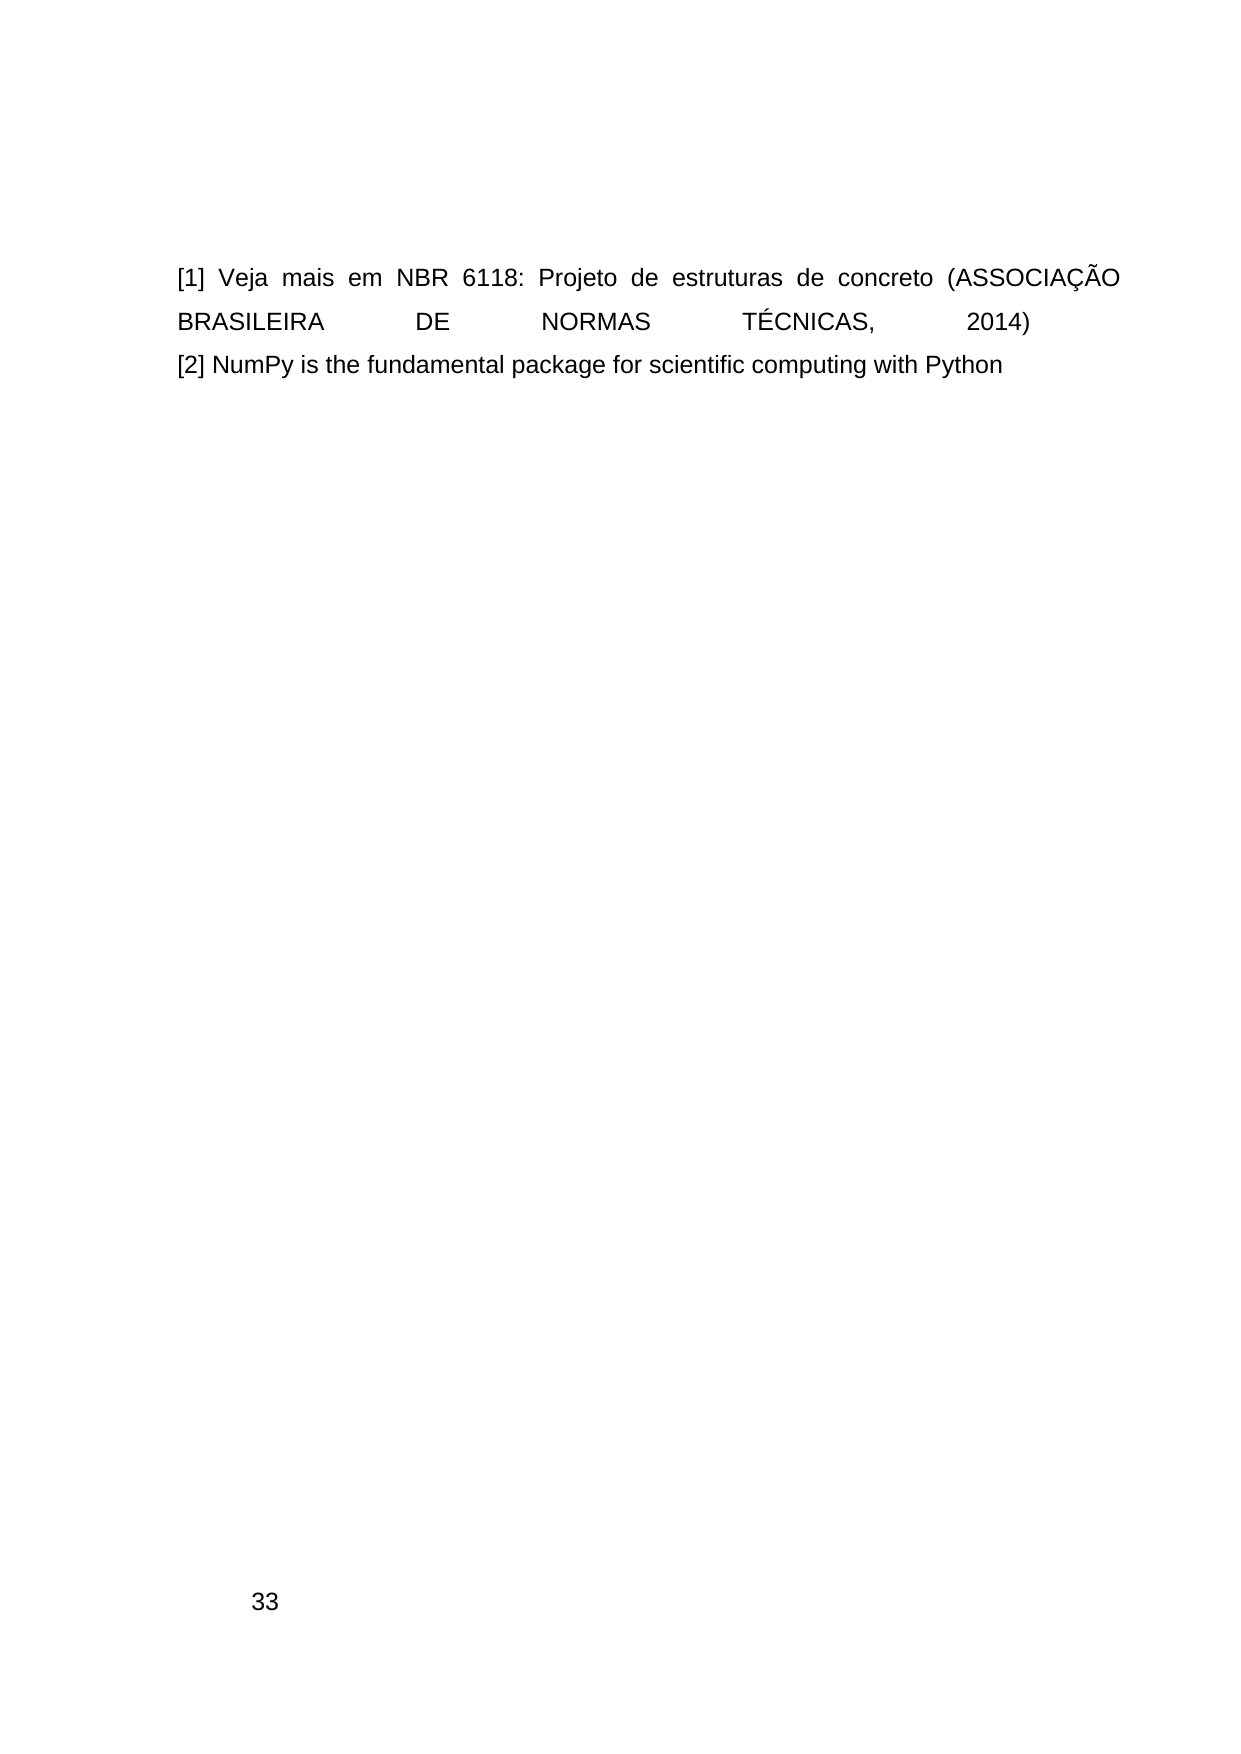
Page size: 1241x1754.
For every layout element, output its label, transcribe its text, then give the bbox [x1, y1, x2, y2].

text [1] Veja mais em NBR 6118: Projeto de estruturas de concreto (ASSOCIAÇÃO BRASILEIRA DE NORMAS TÉCNICAS, 2014) [2] NumPy is the fundamental package for scientific computing with Python [177, 177, 1122, 378]
